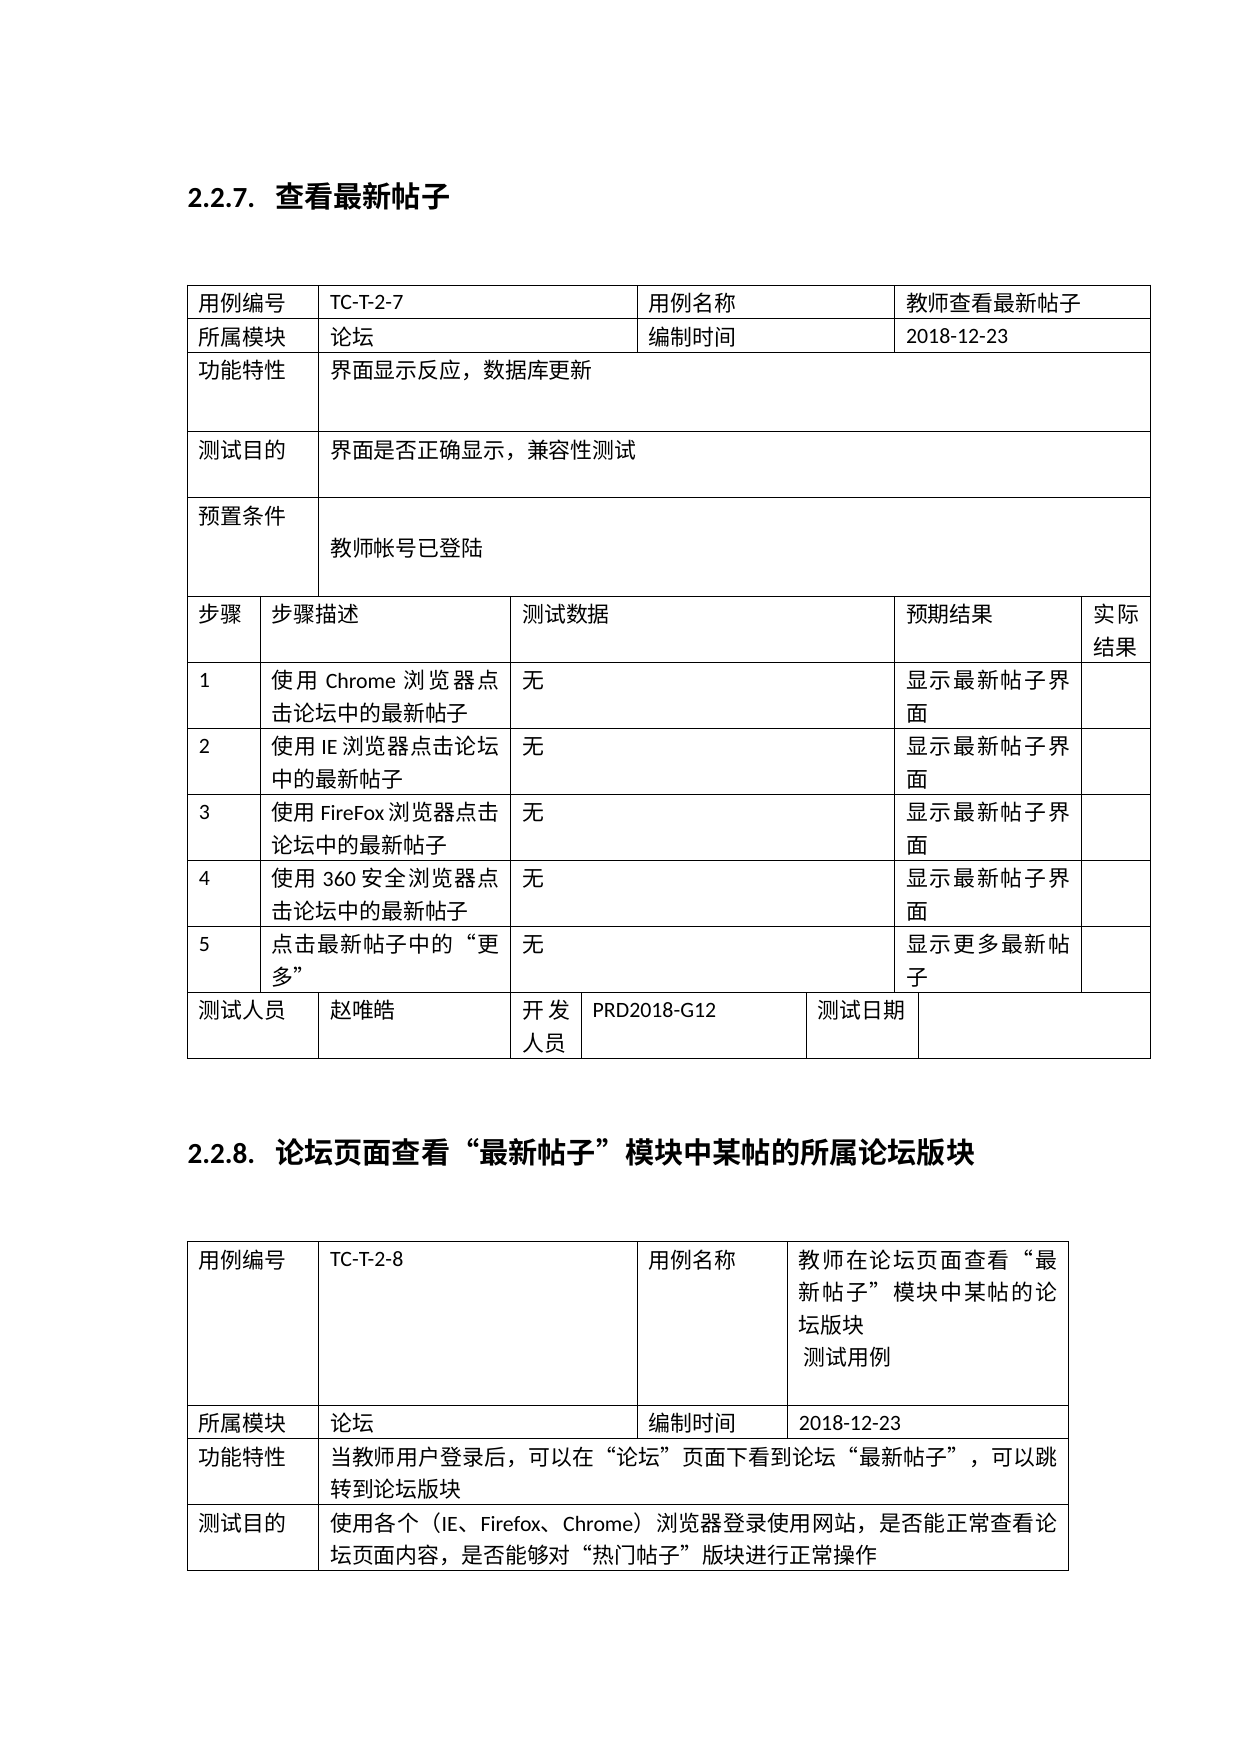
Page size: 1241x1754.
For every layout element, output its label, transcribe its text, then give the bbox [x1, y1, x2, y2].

subtitle 查看最新帖子 [187, 162, 1053, 227]
table_cell 论坛 [319, 319, 637, 352]
table_cell 当教师用户登录后，可以在“论坛”页面下看到论坛“最新帖子”，可以跳转到论坛版块 [319, 1439, 1068, 1504]
table_cell 使用FireFox浏览器点击论坛中的最新帖子 [261, 795, 510, 860]
table_cell PRD2018-G12 [582, 993, 806, 1058]
table_cell 2018-12-23 [788, 1406, 1068, 1438]
table_header TC-T-2-8 [319, 1242, 637, 1405]
table_cell 4 [188, 861, 260, 926]
table_cell 显示最新帖子界面 [895, 663, 1081, 728]
table_cell 测试目的 [188, 1505, 318, 1570]
table_cell 界面是否正确显示，兼容性测试 [319, 432, 1150, 497]
table_header 教师查看最新帖子 [895, 286, 1150, 318]
table_cell 2 [188, 729, 260, 794]
table_cell 实际结果 [1082, 597, 1150, 662]
table_cell [919, 993, 1150, 1058]
table_cell 界面显示反应，数据库更新 [319, 353, 1150, 431]
table_header 用例编号 [188, 1242, 318, 1405]
table_header 教师在论坛页面查看“最新帖子”模块中某帖的论坛版块 测试用例 [788, 1242, 1068, 1405]
table_cell 测试人员 [188, 993, 318, 1058]
table_cell 步骤描述 [261, 597, 510, 662]
table_cell 赵唯皓 [319, 993, 510, 1058]
table_cell 3 [188, 795, 260, 860]
table_cell 功能特性 [188, 1439, 318, 1504]
table_header TC-T-2-7 [319, 286, 637, 318]
table_cell 5 [188, 927, 260, 992]
table_cell 教师帐号已登陆 [319, 498, 1150, 596]
table_cell 无 [511, 663, 894, 728]
table_cell 开发人员 [511, 993, 581, 1058]
table_cell 2018-12-23 [895, 319, 1150, 352]
table_cell [1082, 927, 1150, 992]
table_cell 使用IE浏览器点击论坛中的最新帖子 [261, 729, 510, 794]
table_cell 论坛 [319, 1406, 637, 1438]
table_cell 使用各个（IE、Firefox、Chrome）浏览器登录使用网站，是否能正常查看论坛页面内容，是否能够对“热门帖子”版块进行正常操作 [319, 1505, 1068, 1570]
table_cell [1082, 861, 1150, 926]
table_cell 显示最新帖子界面 [895, 795, 1081, 860]
table_cell 测试日期 [807, 993, 918, 1058]
table_cell 步骤 [188, 597, 260, 662]
table_cell 测试数据 [511, 597, 894, 662]
table_cell 功能特性 [188, 353, 318, 431]
table_cell [1082, 795, 1150, 860]
table_cell 预期结果 [895, 597, 1081, 662]
table_cell 测试目的 [188, 432, 318, 497]
subtitle 论坛页面查看“最新帖子”模块中某帖的所属论坛版块 [187, 1119, 1053, 1184]
table_cell [1082, 729, 1150, 794]
table_cell 显示更多最新帖子 [895, 927, 1081, 992]
table_cell 无 [511, 861, 894, 926]
table_cell 显示最新帖子界面 [895, 861, 1081, 926]
table_cell 无 [511, 795, 894, 860]
table_cell 点击最新帖子中的“更多” [261, 927, 510, 992]
table_cell [1082, 663, 1150, 728]
table_cell 无 [511, 927, 894, 992]
table_cell 无 [511, 729, 894, 794]
table_cell 所属模块 [188, 1406, 318, 1438]
table_header 用例名称 [638, 1242, 787, 1405]
table_header 用例名称 [638, 286, 894, 318]
table_header 用例编号 [188, 286, 318, 318]
table_cell 编制时间 [638, 1406, 787, 1438]
table_cell 所属模块 [188, 319, 318, 352]
table_cell 显示最新帖子界面 [895, 729, 1081, 794]
table_cell 使用360安全浏览器点击论坛中的最新帖子 [261, 861, 510, 926]
table_cell 预置条件 [188, 498, 318, 596]
table_cell 编制时间 [638, 319, 894, 352]
table_cell 使用Chrome浏览器点击论坛中的最新帖子 [261, 663, 510, 728]
table_cell 1 [188, 663, 260, 728]
